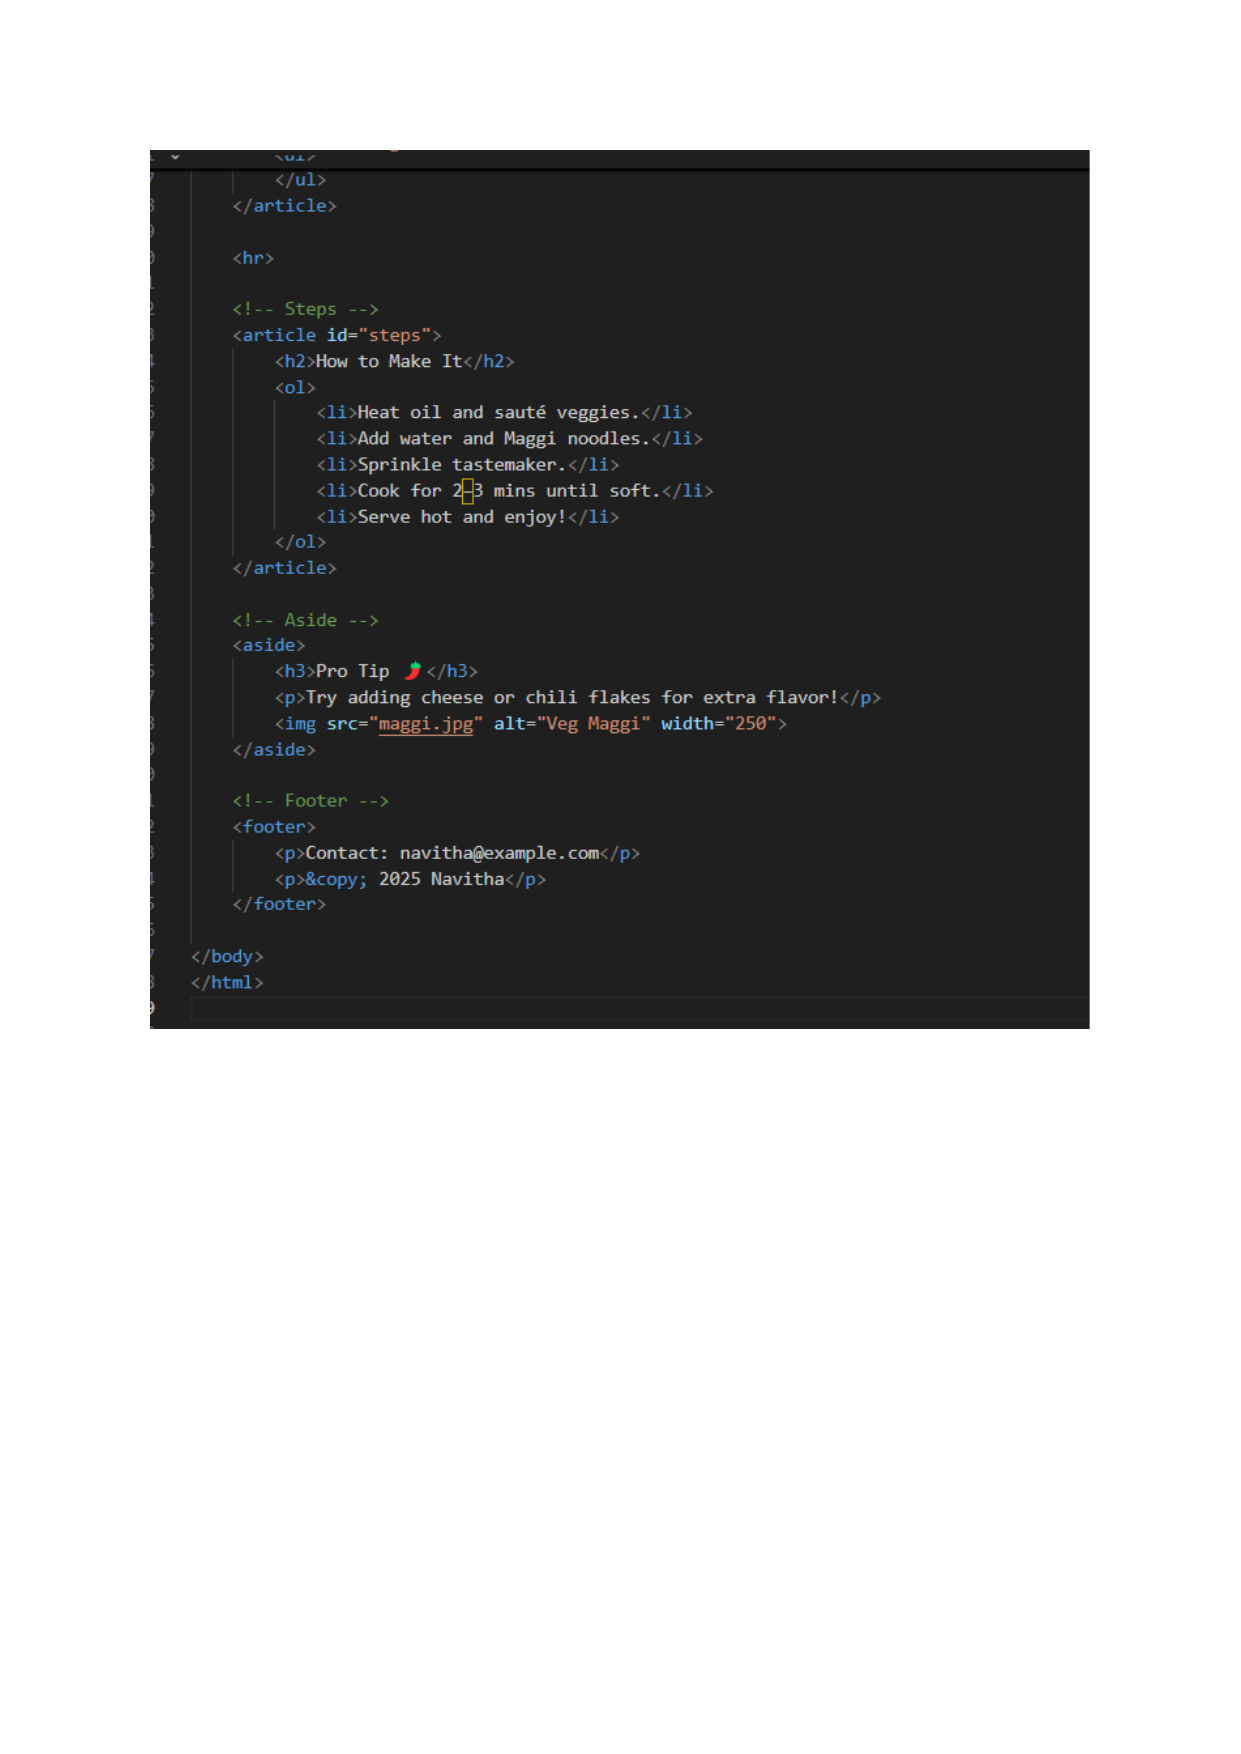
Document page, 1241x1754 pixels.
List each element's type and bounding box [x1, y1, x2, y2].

picture [150, 150, 1090, 1029]
